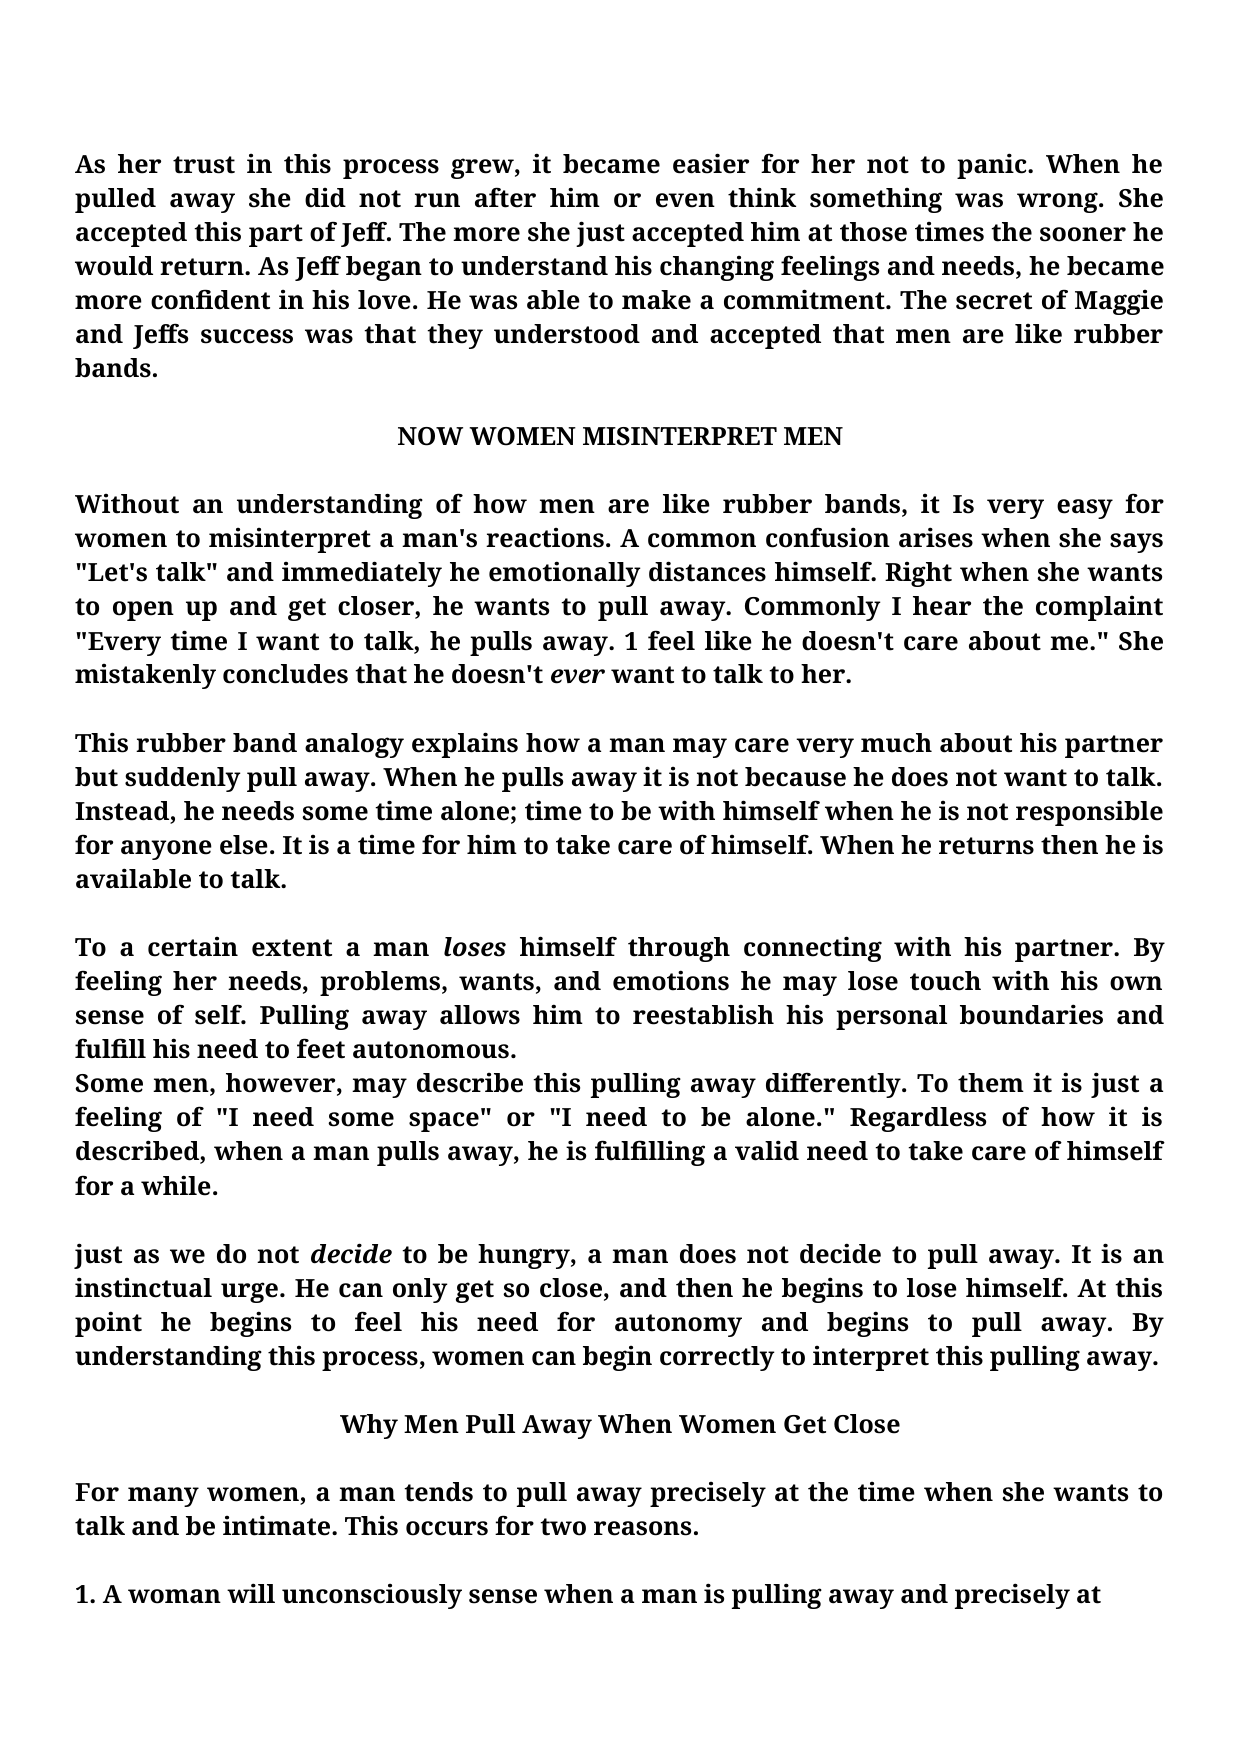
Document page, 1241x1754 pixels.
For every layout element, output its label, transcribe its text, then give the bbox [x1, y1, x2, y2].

text As her trust in this process grew, it became easier for her not to panic. When he pulled away she did not run after him or even think something was wrong. She accepted this part of Jeff. The more she just accepted him at those times the sooner he would return. As Jeff began to understand his changing feelings and needs, he became more confident in his love. He was able to make a commitment. The secret of Maggie and Jeffs success was that they understood and accepted that men are like rubber bands. [75, 146, 1165, 385]
text Why Men Pull Away When Women Get Close [75, 1407, 1165, 1441]
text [75, 1577, 1165, 1611]
text Some men, however, may describe this pulling away differently. To them it is just a feeling of "I need some space" or "I need to be alone." Regardless of how it is described, when a man pulls away, he is fulfilling a valid need to take care of himself for a while. [75, 1066, 1165, 1202]
text just as we do not decide to be hungry, a man does not decide to pull away. It is an instinctual urge. He can only get so close, and then he begins to lose himself. At this point he begins to feel his need for autonomy and begins to pull away. By understanding this process, women can begin correctly to interpret this pulling away. [75, 1236, 1165, 1372]
text To a certain extent a man loses himself through connecting with his partner. By feeling her needs, problems, wants, and emotions he may lose touch with his own sense of self. Pulling away allows him to reestablish his personal boundaries and fulfill his need to feet autonomous. [75, 930, 1165, 1066]
text Without an understanding of how men are like rubber bands, it Is very easy for women to misinterpret a man's reactions. A common confusion arises when she says "Let's talk" and immediately he emotionally distances himself. Right when she wants to open up and get closer, he wants to pull away. Commonly I hear the complaint "Every time I want to talk, he pulls away. 1 feel like he doesn't care about me." She mistakenly concludes that he doesn't ever want to talk to her. [75, 487, 1165, 691]
text For many women, a man tends to pull away precisely at the time when she wants to talk and be intimate. This occurs for two reasons. [75, 1475, 1165, 1543]
text NOW WOMEN MISINTERPRET MEN [75, 419, 1165, 453]
text This rubber band analogy explains how a man may care very much about his partner but suddenly pull away. When he pulls away it is not because he does not want to talk. Instead, he needs some time alone; time to be with himself when he is not responsible for anyone else. It is a time for him to take care of himself. When he returns then he is available to talk. [75, 725, 1165, 896]
